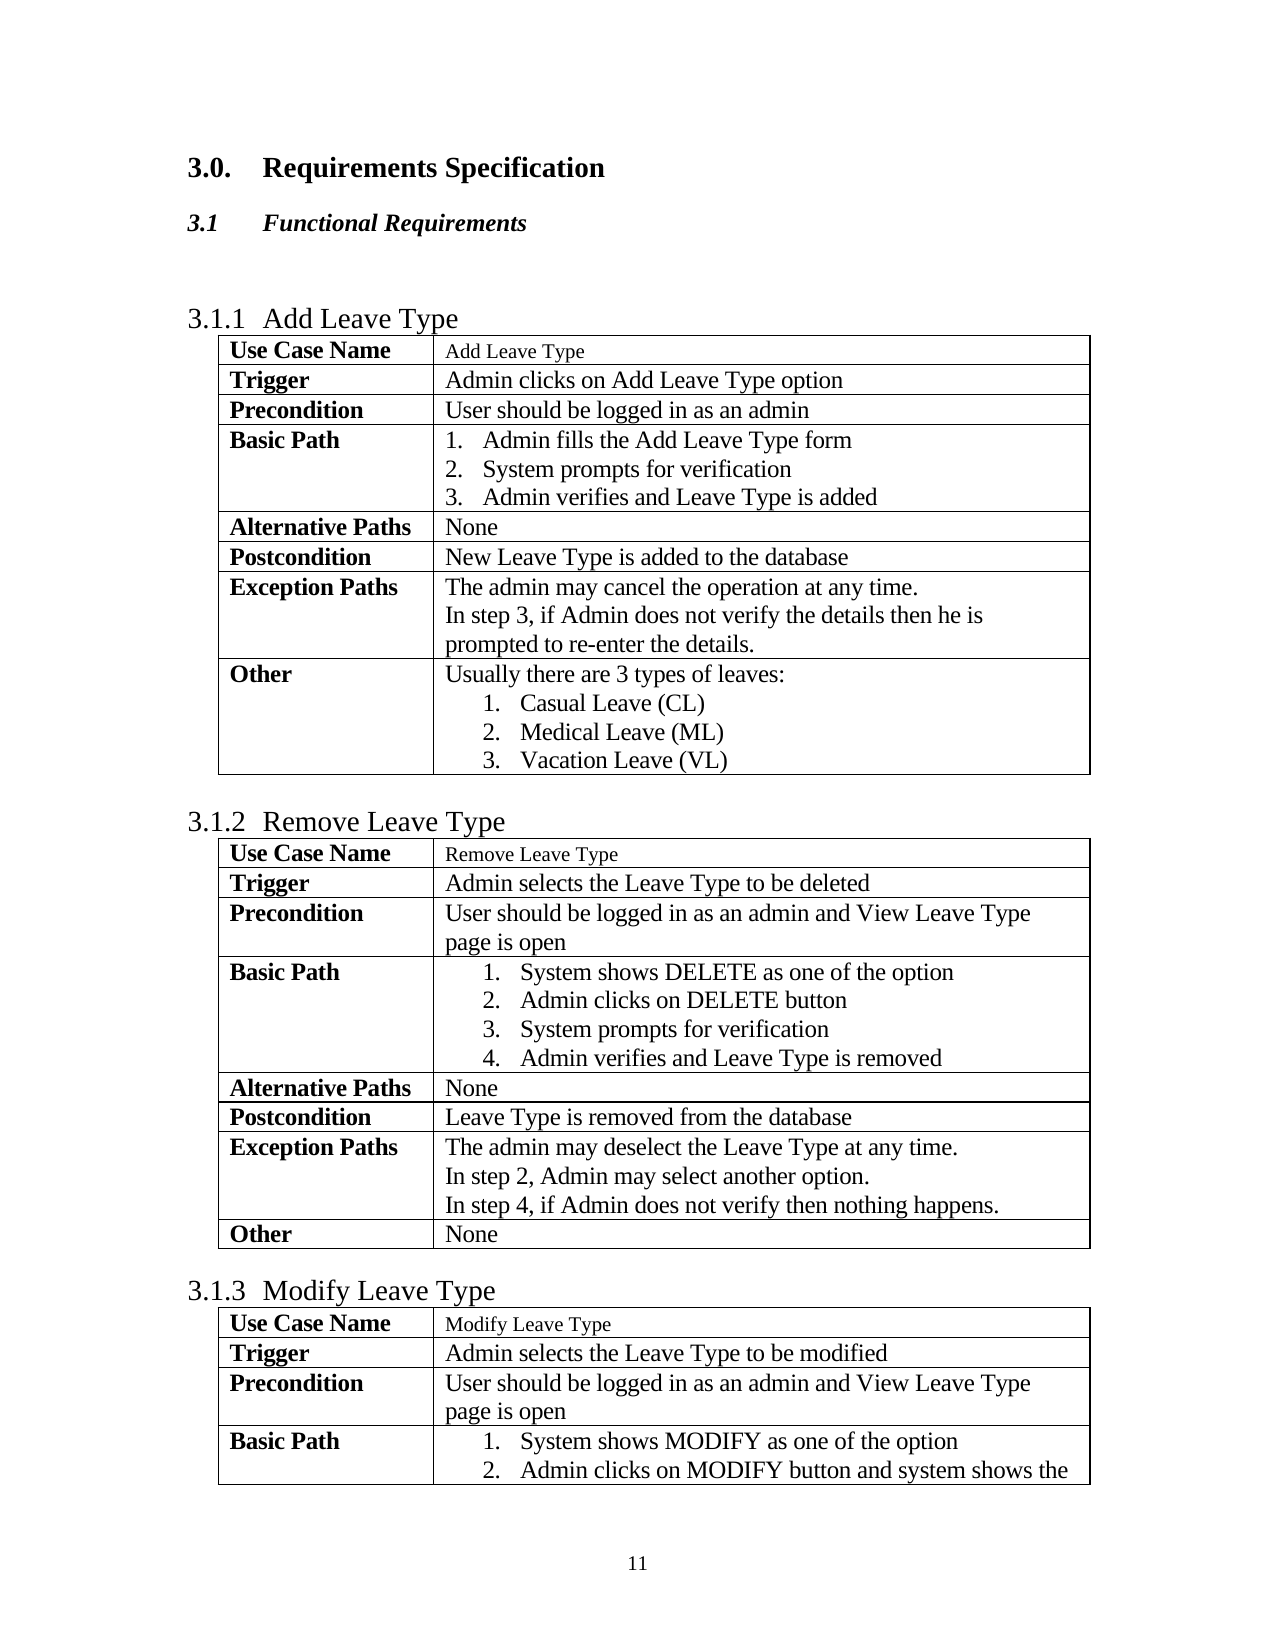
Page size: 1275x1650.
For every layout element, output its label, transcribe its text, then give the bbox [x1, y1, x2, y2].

table_cell The admin may cancel the operation at any time. In step 3, if Admin does not verify the details then he is prompted to re-enter the details. [434, 572, 1089, 658]
table_header Use Case Name [219, 336, 433, 364]
table_cell Precondition [219, 1368, 433, 1425]
table_cell None [434, 512, 1089, 541]
subtitle 3.1.2 Remove Leave Type [187, 804, 1087, 837]
table_cell Postcondition [219, 542, 433, 571]
table_cell Trigger [219, 868, 433, 897]
table_cell Trigger [219, 1338, 433, 1367]
table_cell Admin selects the Leave Type to be modified [434, 1338, 1089, 1367]
subtitle 3.0. Requirements Specification [187, 150, 1087, 183]
table_cell User should be logged in as an admin and View Leave Type page is open [434, 1368, 1089, 1425]
subtitle 3.1 Functional Requirements [187, 208, 1087, 237]
table_cell Basic Path [219, 1426, 433, 1484]
subtitle 3.1.1 Add Leave Type [187, 301, 1087, 334]
table_cell Leave Type is removed from the database [434, 1103, 1089, 1131]
table_cell Precondition [219, 395, 433, 424]
subtitle 3.1.3 Modify Leave Type [187, 1273, 1087, 1307]
table_cell Alternative Paths [219, 1073, 433, 1101]
table_cell None [434, 1073, 1089, 1101]
table_cell Exception Paths [219, 572, 433, 658]
table_cell System shows DELETE as one of the option Admin clicks on DELETE button System prompts for verification Admin verifies and Leave Type is removed [434, 957, 1089, 1072]
table_header Modify Leave Type [434, 1308, 1089, 1337]
table_cell User should be logged in as an admin [434, 395, 1089, 424]
table_cell Basic Path [219, 425, 433, 511]
table_cell Precondition [219, 898, 433, 956]
table_header Use Case Name [219, 839, 433, 867]
table_cell User should be logged in as an admin and View Leave Type page is open [434, 898, 1089, 956]
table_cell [434, 1426, 1089, 1484]
table_cell None [434, 1220, 1089, 1248]
table_cell Basic Path [219, 957, 433, 1072]
table_cell Usually there are 3 types of leaves: Casual Leave (CL) Medical Leave (ML) Vacation Leave (VL) [434, 659, 1089, 774]
table_cell Other [219, 1220, 433, 1248]
table_header Remove Leave Type [434, 839, 1089, 867]
table_cell The admin may deselect the Leave Type at any time. In step 2, Admin may select another option. In step 4, if Admin does not verify then nothing happens. [434, 1132, 1089, 1218]
table_cell Other [219, 659, 433, 774]
table_cell New Leave Type is added to the database [434, 542, 1089, 571]
table_header Add Leave Type [434, 336, 1089, 364]
table_header Use Case Name [219, 1308, 433, 1337]
table_cell Admin clicks on Add Leave Type option [434, 365, 1089, 394]
table_cell Admin fills the Add Leave Type form System prompts for verification Admin verifies and Leave Type is added [434, 425, 1089, 511]
table_cell Alternative Paths [219, 512, 433, 541]
table_cell Postcondition [219, 1103, 433, 1131]
table_cell Admin selects the Leave Type to be deleted [434, 868, 1089, 897]
table_cell Exception Paths [219, 1132, 433, 1218]
table_cell Trigger [219, 365, 433, 394]
